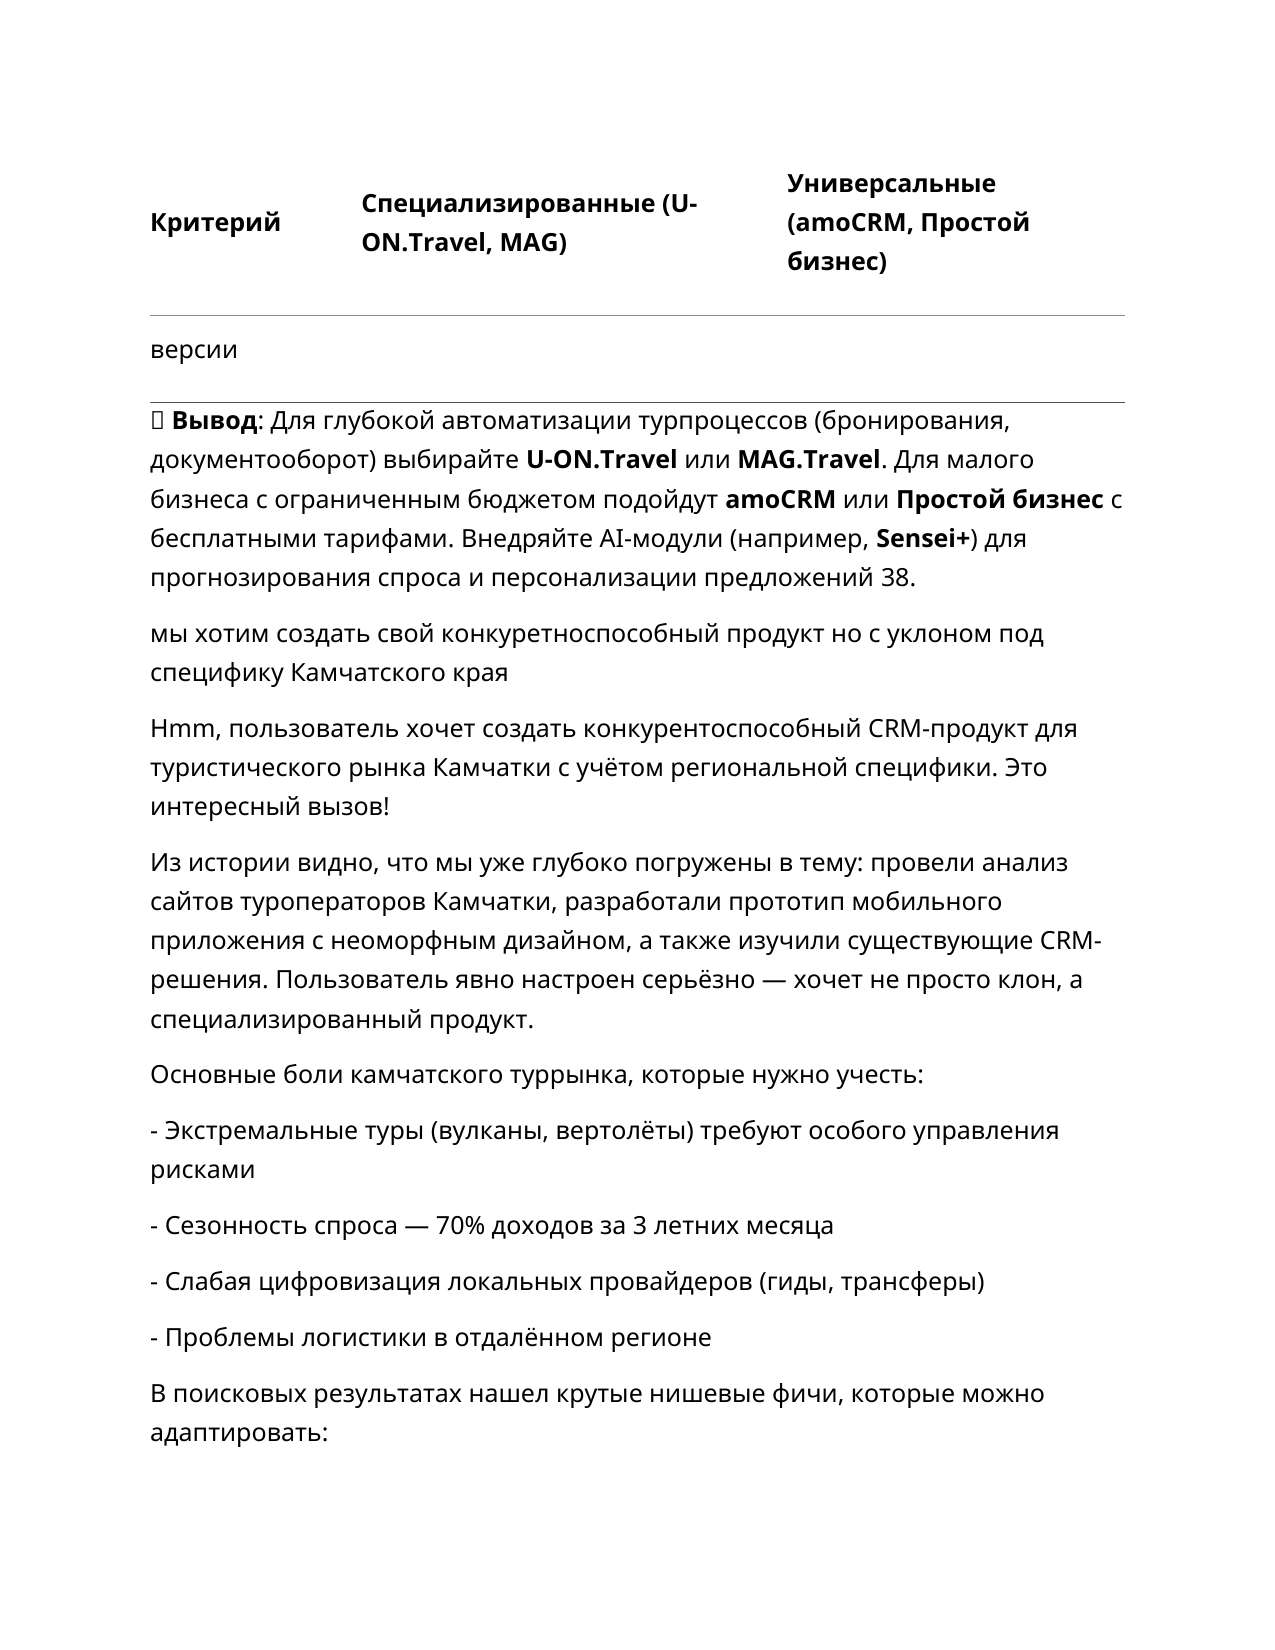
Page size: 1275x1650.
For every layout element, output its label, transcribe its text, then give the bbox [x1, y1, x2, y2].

text Hmm, пользователь хочет создать конкурентоспособный CRM-продукт для туристического рынка Камчатки с учётом региональной специфики. Это интересный вызов! [150, 710, 1125, 823]
text - Экстремальные туры (вулканы, вертолёты) требуют особого управления рисками [150, 1113, 1125, 1186]
text мы хотим создать свой конкуретноспособный продукт но с уклоном под специфику Камчатского края [150, 615, 1125, 689]
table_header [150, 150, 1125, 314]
text Из истории видно, что мы уже глубоко погружены в тему: провели анализ сайтов туроператоров Камчатки, разработали прототип мобильного приложения с неоморфным дизайном, а также изучили существующие CRM-решения. Пользователь явно настроен серьёзно — хочет не просто клон, а специализированный продукт. [150, 844, 1125, 1035]
text Основные боли камчатского туррынка, которые нужно учесть: [150, 1057, 1125, 1091]
text - Слабая цифровизация локальных провайдеров (гиды, трансферы) [150, 1264, 1125, 1298]
text В поисковых результатах нашел крутые нишевые фичи, которые можно адаптировать: [150, 1375, 1125, 1449]
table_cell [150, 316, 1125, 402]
text 💎 Вывод: Для глубокой автоматизации турпроцессов (бронирования, документооборот) выбирайте U-ON.Travel или MAG.Travel. Для малого бизнеса с ограниченным бюджетом подойдут amoCRM или Простой бизнес с бесплатными тарифами. Внедряйте AI-модули (например, Sensei+) для прогнозирования спроса и персонализации предложений 38. [150, 403, 1125, 594]
text - Сезонность спроса — 70% доходов за 3 летних месяца [150, 1208, 1125, 1242]
text - Проблемы логистики в отдалённом регионе [150, 1319, 1125, 1354]
